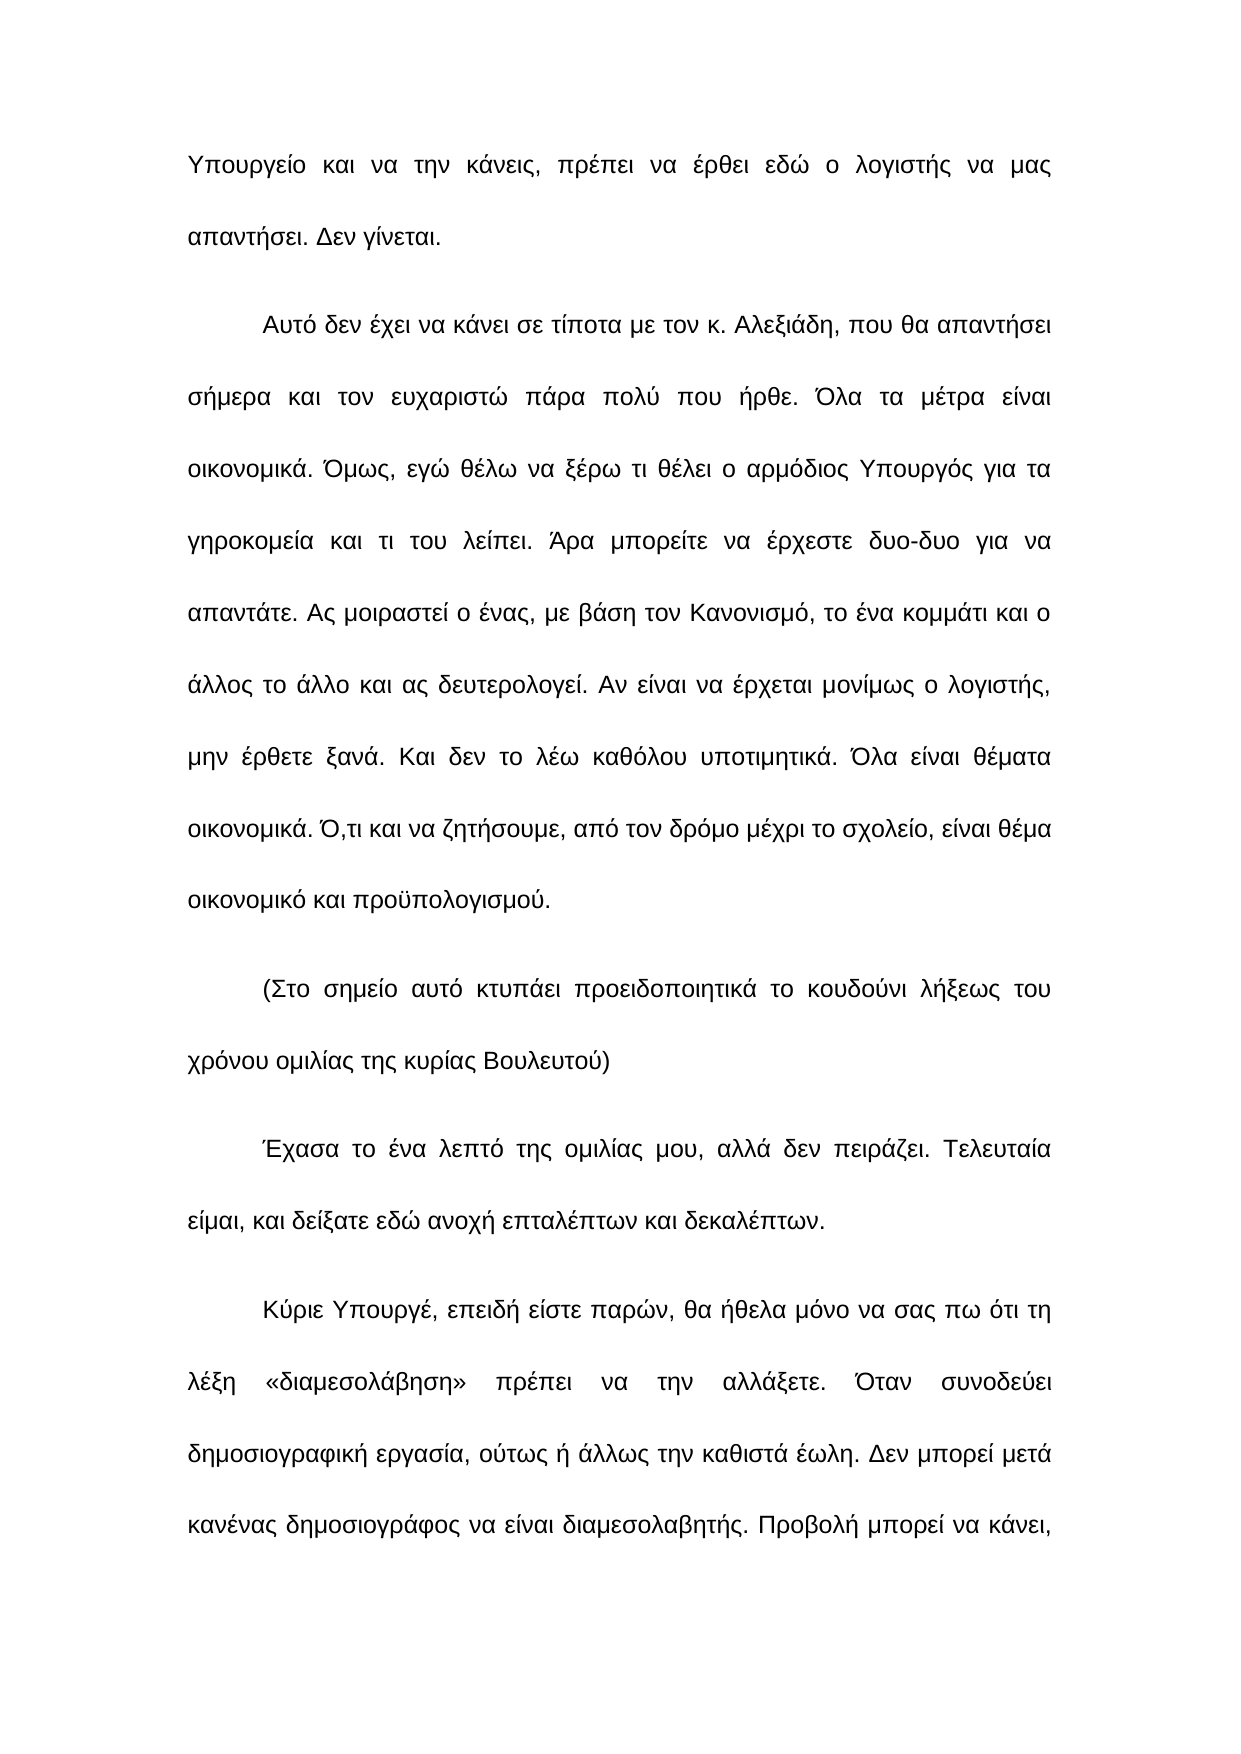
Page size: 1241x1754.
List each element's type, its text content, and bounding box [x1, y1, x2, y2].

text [187, 150, 1053, 251]
text (Στο σημείο αυτό κτυπάει προειδοποιητικά το κουδούνι λήξεως του χρόνου ομιλίας της κυρίας Βουλευτού) [187, 974, 1053, 1074]
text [187, 1295, 1053, 1539]
text Αυτό δεν έχει να κάνει σε τίποτα με τον κ. Αλεξιάδη, που θα απαντήσει σήμερα και τον ευχαριστώ πάρα πολύ που ήρθε. Όλα τα μέτρα είναι οικονομικά. Όμως, εγώ θέλω να ξέρω τι θέλει ο αρμόδιος Υπουργός για τα γηροκομεία και τι του λείπει. Άρα μπορείτε να έρχεστε δυο-δυο για να απαντάτε. Ας μοιραστεί ο ένας, με βάση τον Κανονισμό, το ένα κομμάτι και ο άλλος το άλλο και ας δευτερολογεί. Αν είναι να έρχεται μονίμως ο λογιστής, μην έρθετε ξανά. Και δεν το λέω καθόλου υποτιμητικά. Όλα είναι θέματα οικονομικά. Ό,τι και να ζητήσουμε, από τον δρόμο μέχρι το σχολείο, είναι θέμα οικονομικό και προϋπολογισμού. [187, 310, 1053, 914]
text Έχασα το ένα λεπτό της ομιλίας μου, αλλά δεν πειράζει. Τελευταία είμαι, και δείξατε εδώ ανοχή επταλέπτων και δεκαλέπτων. [187, 1134, 1053, 1235]
